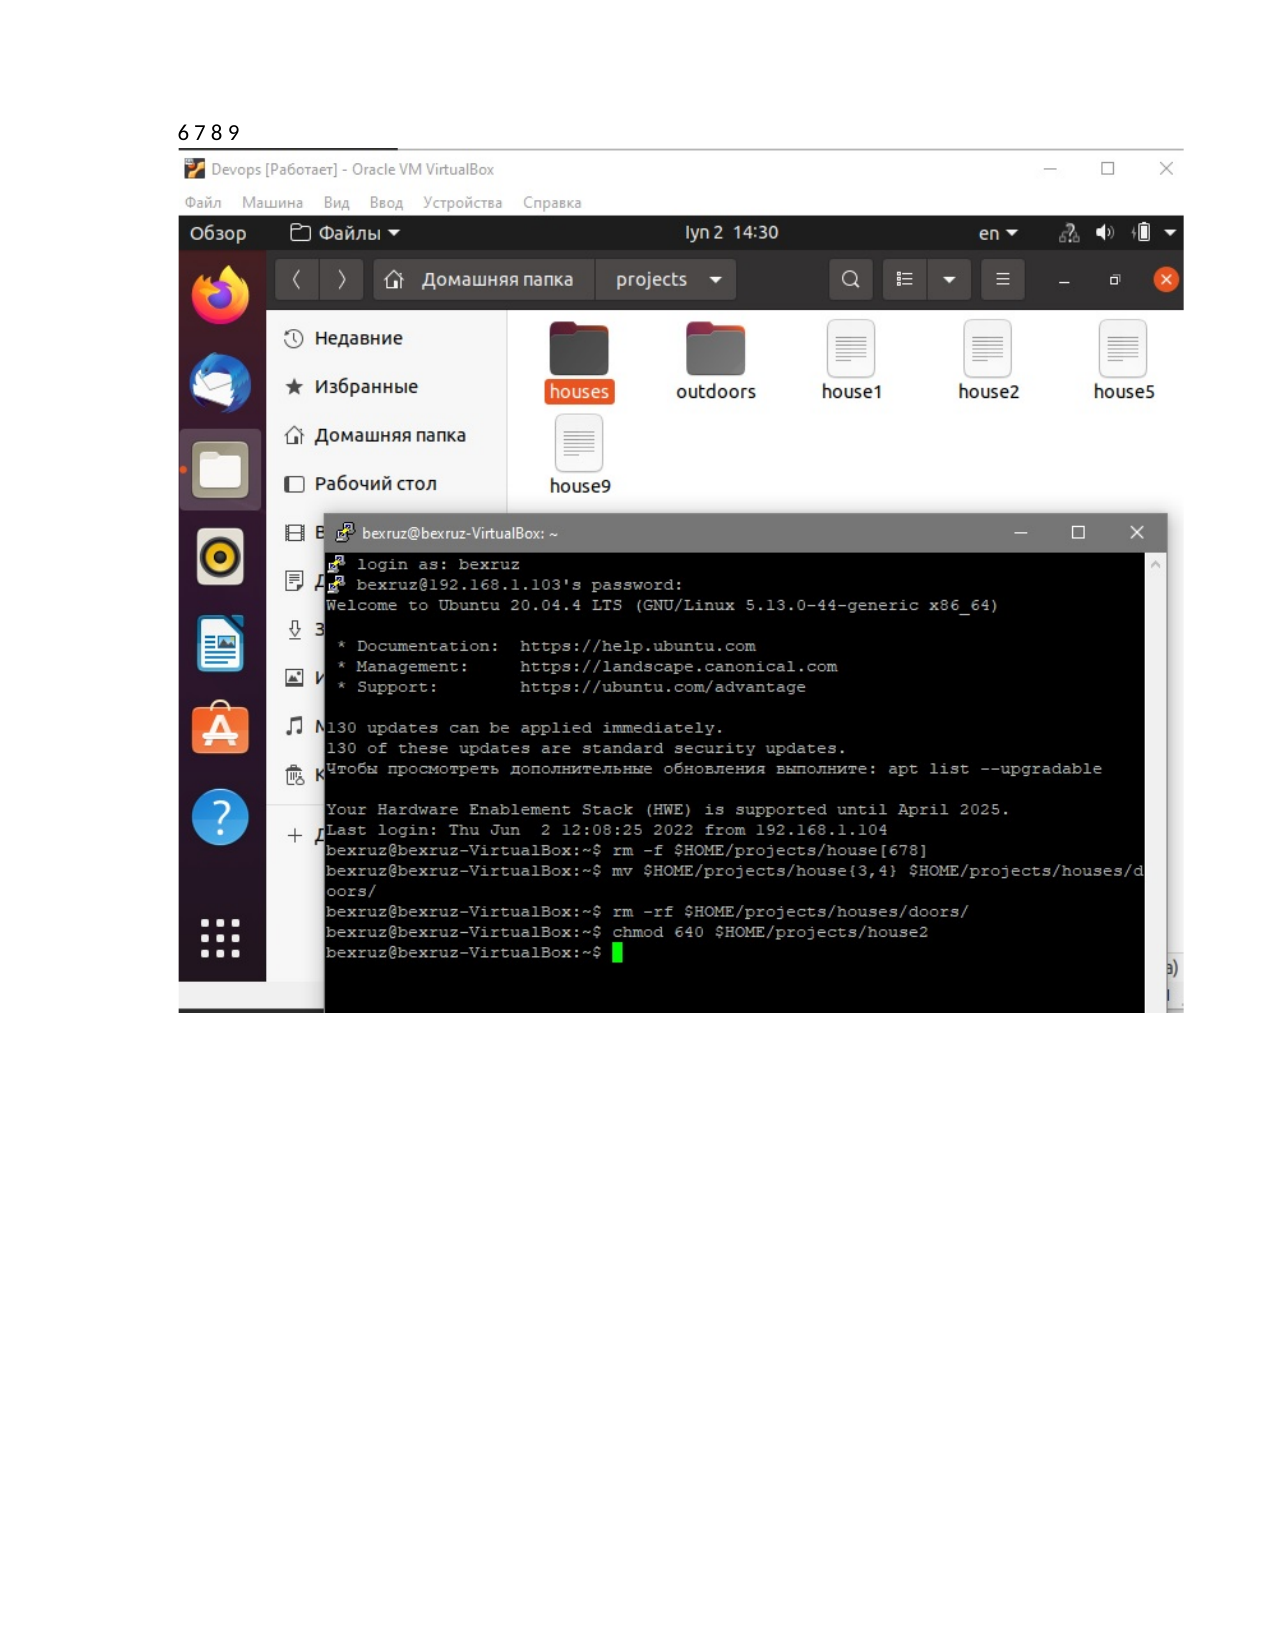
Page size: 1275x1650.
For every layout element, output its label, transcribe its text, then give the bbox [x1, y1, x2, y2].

picture [177, 148, 1183, 1010]
text 6 7 8 9 [177, 118, 1186, 146]
